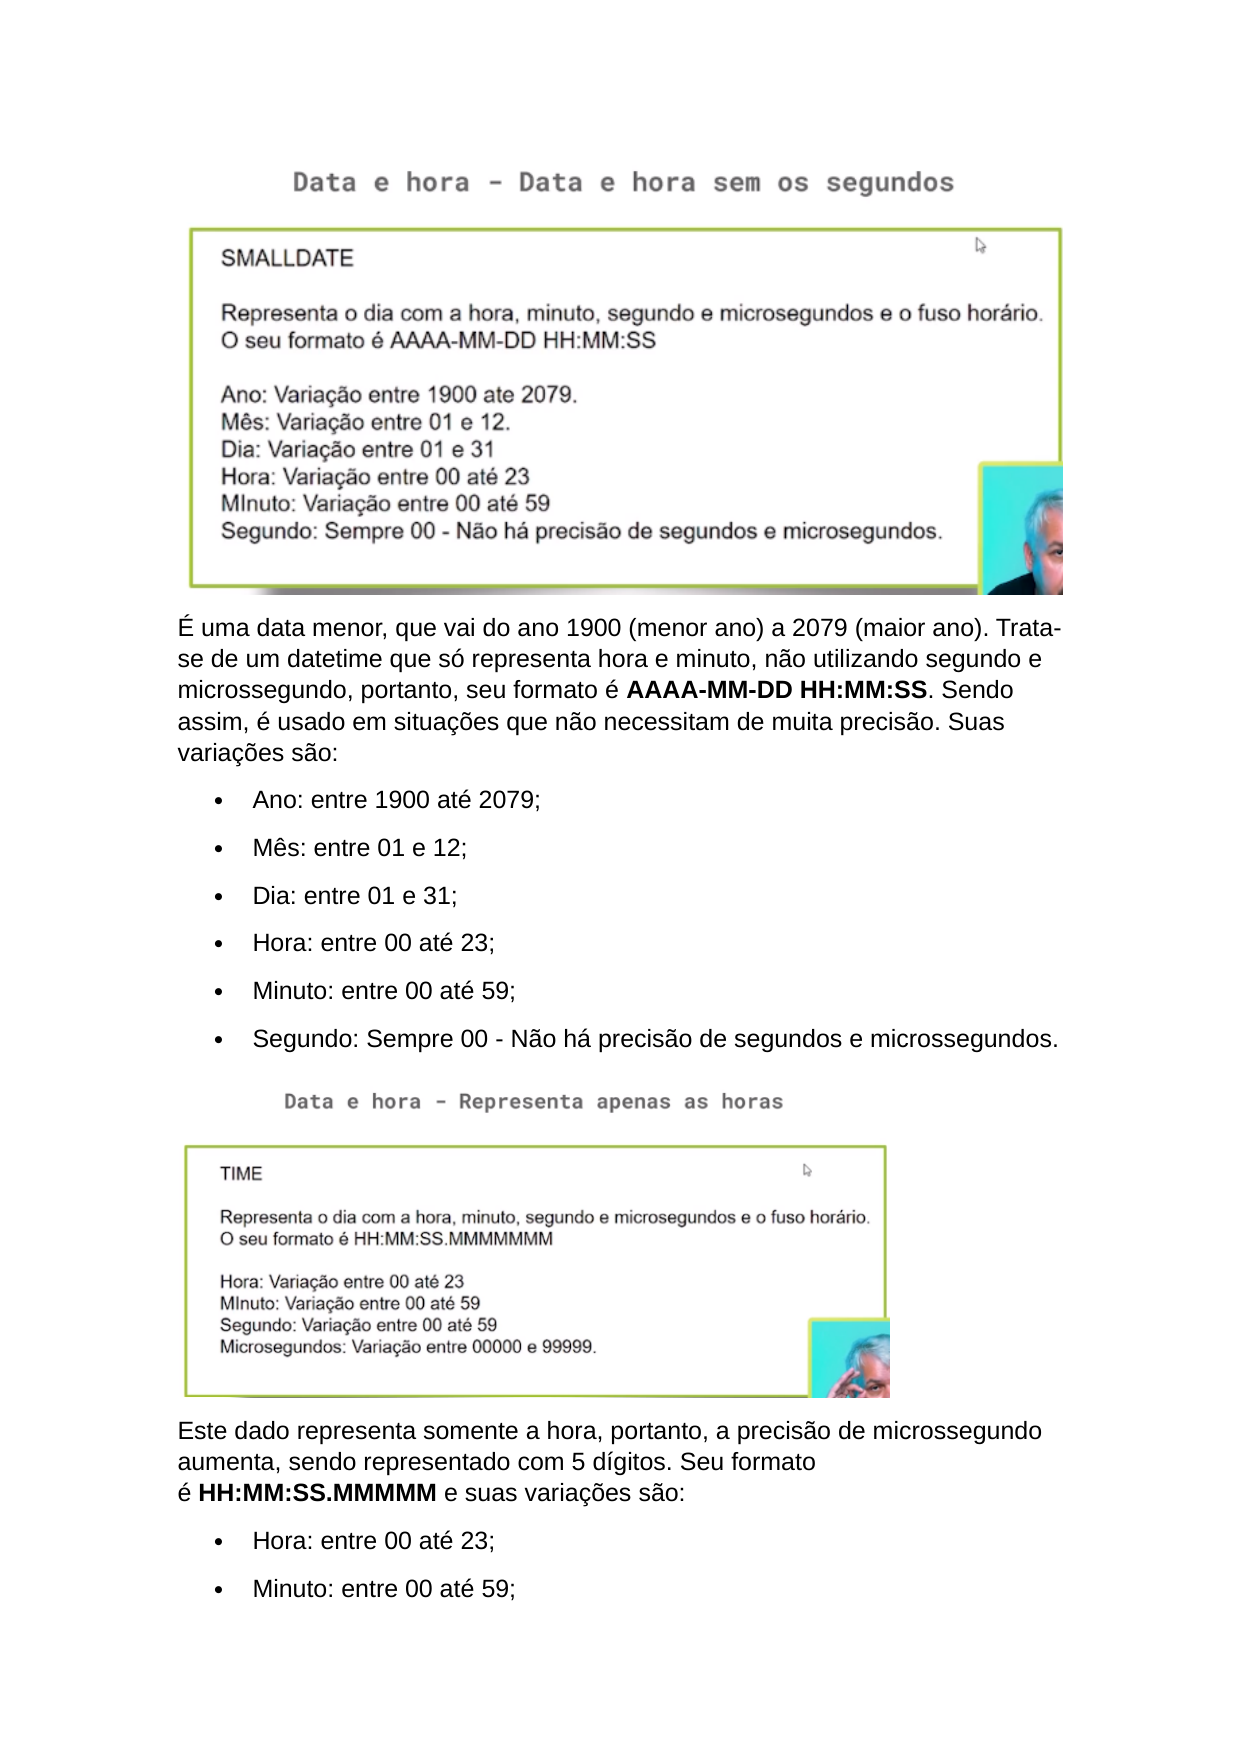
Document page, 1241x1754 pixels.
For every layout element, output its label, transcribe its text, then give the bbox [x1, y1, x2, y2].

list Hora: entre 00 até 23; [215, 928, 1063, 957]
picture [177, 1071, 890, 1398]
list Mês: entre 01 e 12; [215, 833, 1063, 862]
list Minuto: entre 00 até 59; [215, 1574, 1063, 1603]
picture [177, 147, 1063, 595]
text É uma data menor, que vai do ano 1900 (menor ano) a 2079 (maior ano). Trata-se de um datetime que só representa hora e minuto, não utilizando segundo e microssegundo, portanto, seu formato é AAAA-MM-DD HH:MM:SS. Sendo assim, é usado em situações que não necessitam de muita precisão. Suas variações são: [177, 613, 1063, 766]
list Hora: entre 00 até 23; [215, 1526, 1063, 1555]
list Minuto: entre 00 até 59; [215, 976, 1063, 1005]
text Este dado representa somente a hora, portanto, a precisão de microssegundo aumenta, sendo representado com 5 dígitos. Seu formato é HH:MM:SS.MMMMM e suas variações são: [177, 1416, 1063, 1507]
list Dia: entre 01 e 31; [215, 881, 1063, 909]
list Segundo: Sempre 00 - Não há precisão de segundos e microssegundos. [215, 1024, 1063, 1052]
list Ano: entre 1900 até 2079; [215, 785, 1063, 814]
